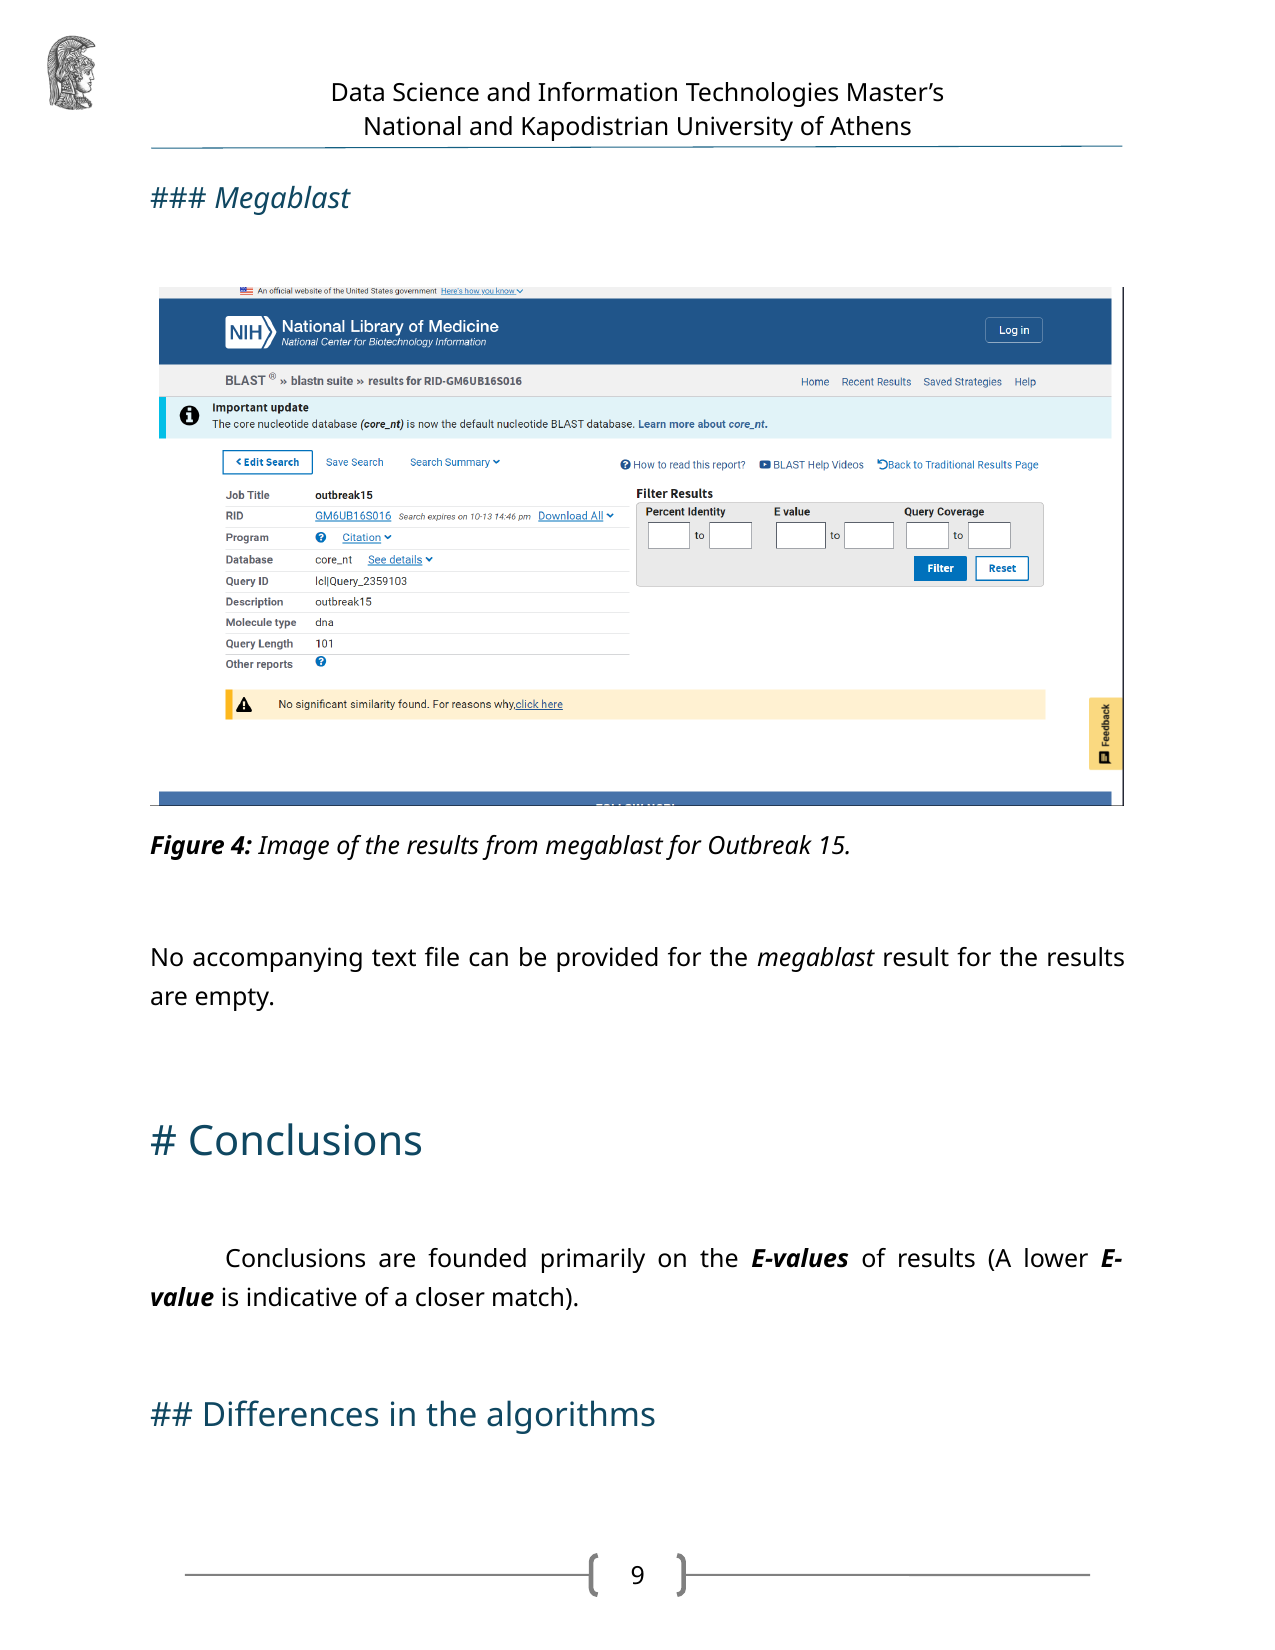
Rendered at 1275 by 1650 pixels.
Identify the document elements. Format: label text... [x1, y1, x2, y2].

text No accompanying text file can be provided for the megablast result for the results are empty. [150, 939, 1125, 1012]
picture [150, 287, 1124, 806]
text Conclusions are founded primarily on the E-values of results (A lower E-value is indicative of a closer match). [150, 1240, 1125, 1313]
text Figure 4: Image of the results from megablast for Outbreak 15. [150, 827, 1125, 862]
subtitle ### Megablast [150, 177, 1125, 217]
subtitle ## Differences in the algorithms [150, 1391, 1125, 1436]
picture [33, 22, 112, 123]
subtitle # Conclusions [150, 1111, 1125, 1168]
